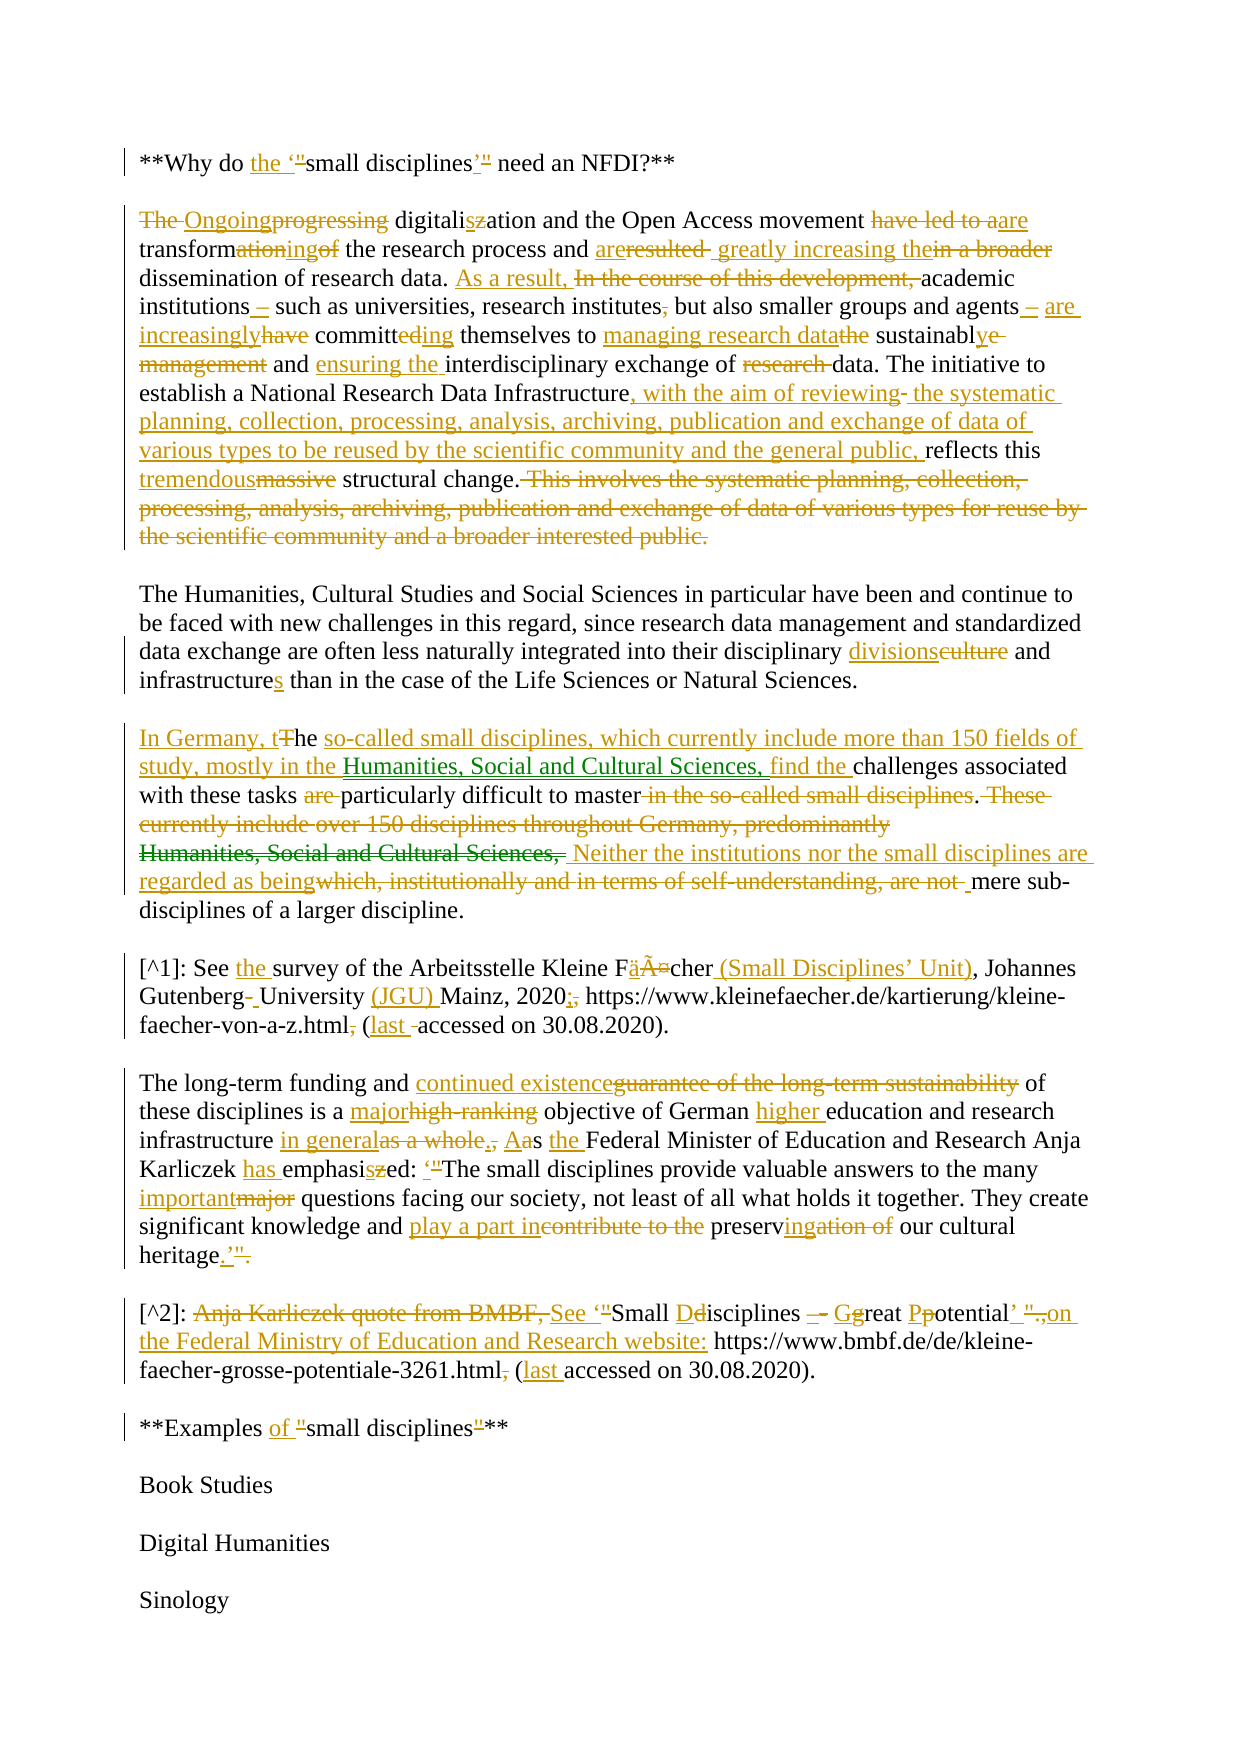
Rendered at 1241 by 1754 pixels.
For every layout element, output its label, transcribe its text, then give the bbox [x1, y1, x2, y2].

text mere sub-disciplines of a larger discipline. [139, 838, 1101, 924]
text The long-term funding and of these disciplines is a objective of German education and research infrastructure s Federal Minister of Education and Research Anja Karliczek emphasied: The small disciplines provide valuable answers to the many questions facing our society, not least of all what holds it together. They create significant knowledge and preserv our cultural heritage [139, 1068, 1101, 1269]
text [^1]: See survey of the Arbeitsstelle Kleine Fcher, Johannes GutenbergUniversity Mainz, 2020 https://www.kleinefaecher.de/kartierung/kleine-faecher-von-a-z.html (accessed on 30.08.2020). [139, 953, 1101, 1039]
text The Humanities, Cultural Studies and Social Sciences in particular have been and continue to be faced with new challenges in this regard, since research data management and standardized data exchange are often less naturally integrated into their disciplinary and infrastructure than in the case of the Life Sciences or Natural Sciences. [139, 579, 1101, 694]
text digitaliation and the Open Access movement transform the research process and dissemination of research data. academic institutions such as universities, research institutes but also smaller groups and agents committ themselves to sustainabl and interdisciplinary exchange of data. The initiative to establish a National Research Data Infrastructurereflects this structural change. [139, 205, 1101, 550]
text [^2]: Small isciplines reat otential https://www.bmbf.de/de/kleine-faecher-grosse-potentiale-3261.html (accessed on 30.08.2020). [139, 1298, 1101, 1384]
text Book Studies [139, 1470, 1101, 1499]
text he challenges associated with these tasks particularly difficult to master. [139, 723, 1101, 838]
text **Examples small disciplines** [139, 1413, 1101, 1441]
text Sinology [139, 1585, 1101, 1614]
text **Why do small disciplines need an NFDI?** [139, 148, 1101, 176]
text Digital Humanities [139, 1528, 1101, 1556]
